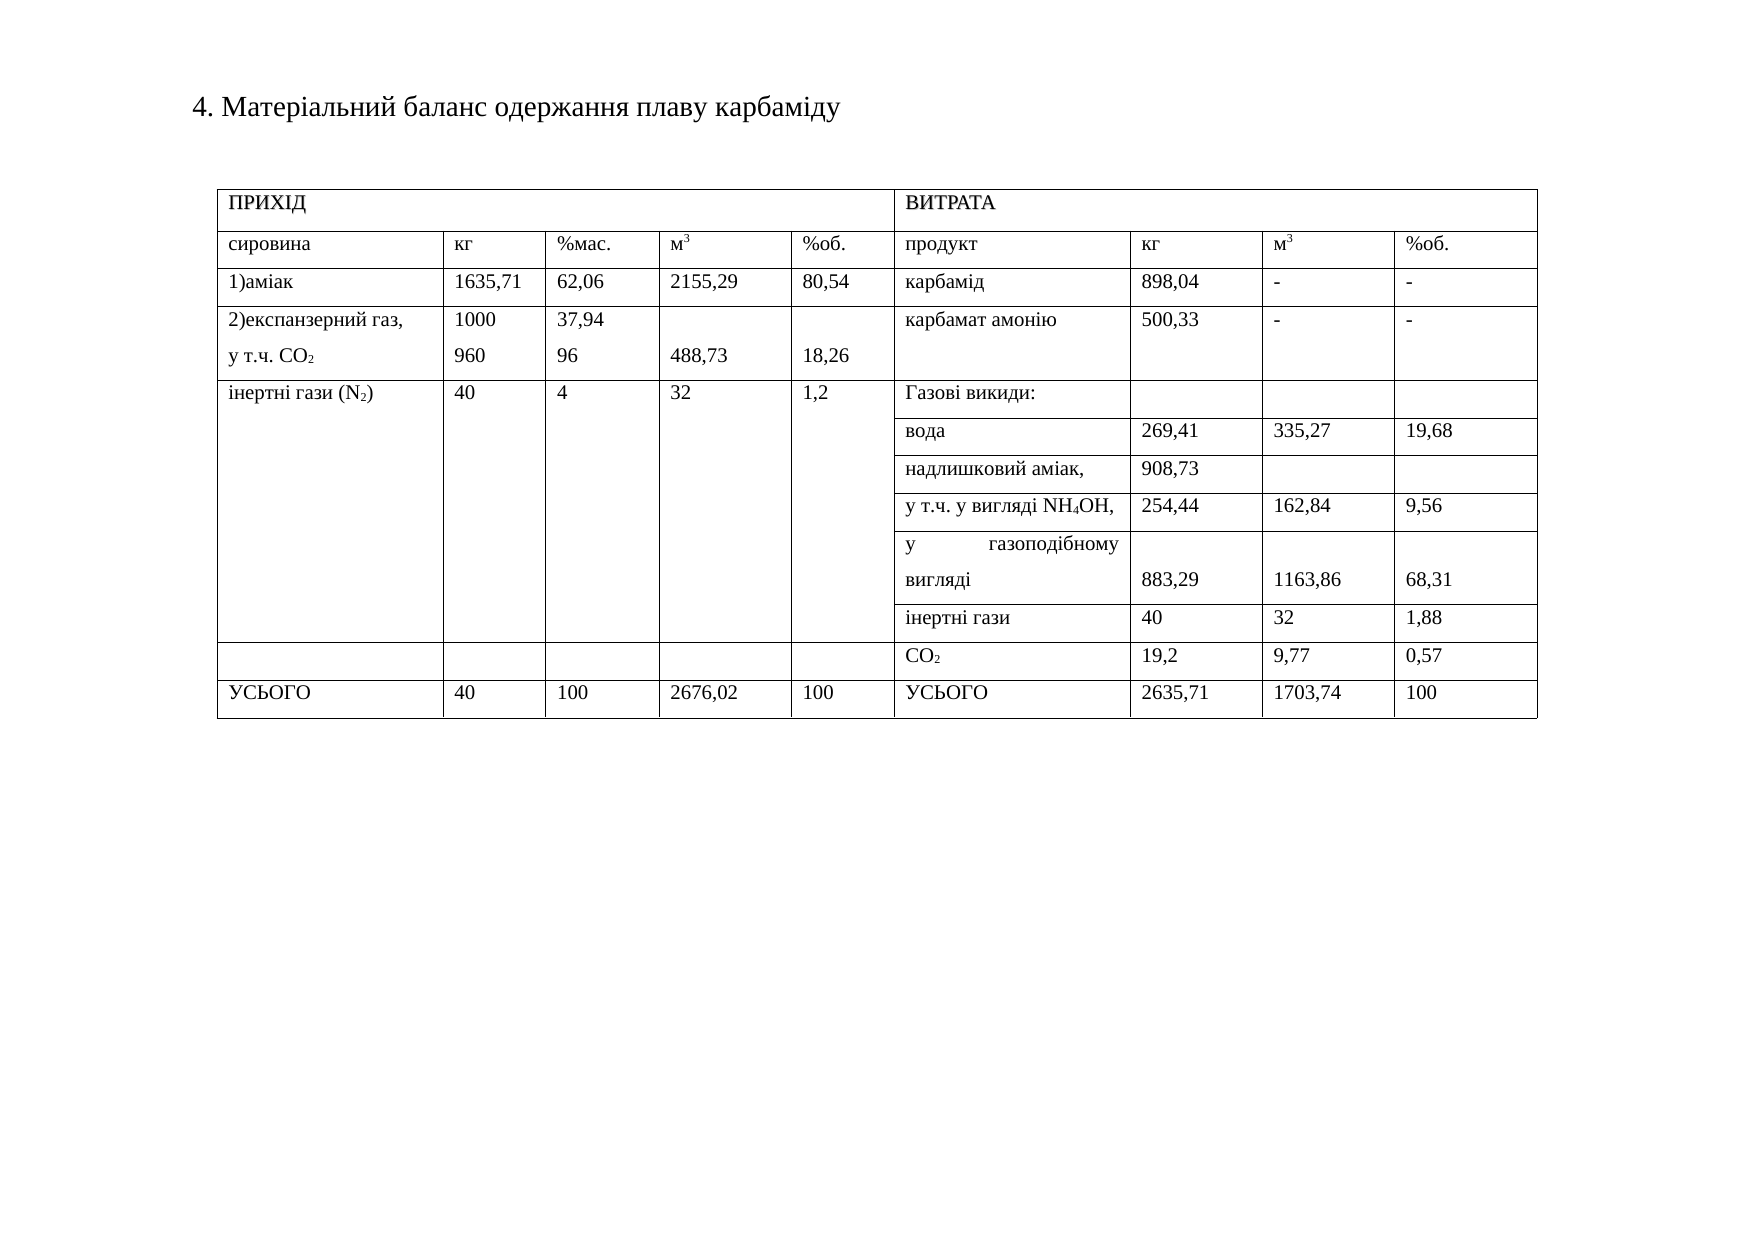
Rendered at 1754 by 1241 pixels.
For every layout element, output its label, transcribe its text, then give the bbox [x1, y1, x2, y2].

table_cell 254,44 [1131, 494, 1262, 531]
table_cell [444, 643, 545, 680]
table_cell 80,54 [792, 269, 894, 306]
table_cell 162,84 [1263, 494, 1394, 531]
table_cell 2676,02 [660, 681, 791, 717]
table_cell 2155,29 [660, 269, 791, 306]
table_cell СО2 [895, 643, 1130, 680]
table_cell 4 [546, 381, 659, 642]
table_header ВИТРАТА [895, 190, 1537, 231]
table_cell 2635,71 [1131, 681, 1262, 717]
table_cell УСЬОГО [895, 681, 1130, 717]
table_cell 18,26 [792, 307, 894, 380]
table_cell %мас. [546, 232, 659, 268]
table_cell 9,56 [1395, 494, 1537, 531]
table_cell - [1395, 307, 1537, 380]
table_cell 37,94 96 [546, 307, 659, 380]
table_cell у т.ч. у вигляді NH4OH, [895, 494, 1130, 531]
table_cell 9,77 [1263, 643, 1394, 680]
table_header ПРИХІД [218, 190, 894, 231]
table_cell 32 [1263, 605, 1394, 642]
table_cell УСЬОГО [218, 681, 443, 717]
table_cell у газоподібному вигляді [895, 532, 1130, 604]
table_cell кг [1131, 232, 1262, 268]
table_cell 40 [444, 381, 545, 642]
table_cell [660, 643, 791, 680]
table_cell 40 [1131, 605, 1262, 642]
table_cell [218, 643, 443, 680]
table_cell 908,73 [1131, 456, 1262, 493]
table_cell [1263, 381, 1394, 417]
table_cell 898,04 [1131, 269, 1262, 306]
table_cell продукт [895, 232, 1130, 268]
table_cell м3 [660, 232, 791, 268]
table_cell [792, 643, 894, 680]
table_cell [1395, 456, 1537, 493]
table_cell надлишковий аміак, [895, 456, 1130, 493]
table_cell 32 [660, 381, 791, 642]
table_cell 1,88 [1395, 605, 1537, 642]
table_cell вода [895, 419, 1130, 455]
table_cell інертні гази (N2) [218, 381, 443, 642]
table_cell - [1263, 269, 1394, 306]
table_cell карбамат амонію [895, 307, 1130, 380]
table_cell 883,29 [1131, 532, 1262, 604]
table_cell 488,73 [660, 307, 791, 380]
table_cell 0,57 [1395, 643, 1537, 680]
table_cell кг [444, 232, 545, 268]
table_cell 1163,86 [1263, 532, 1394, 604]
table_cell 269,41 [1131, 419, 1262, 455]
table_cell 19,68 [1395, 419, 1537, 455]
text 4. Матеріальний баланс одержання плаву карбаміду [118, 89, 1636, 122]
table_cell 62,06 [546, 269, 659, 306]
table_cell сировина [218, 232, 443, 268]
table_cell 2)експанзерний газ, у т.ч. СО2 [218, 307, 443, 380]
table_cell - [1263, 307, 1394, 380]
table_cell %об. [792, 232, 894, 268]
table_cell 100 [792, 681, 894, 717]
table_cell 1000 960 [444, 307, 545, 380]
table_cell 1,2 [792, 381, 894, 642]
table_cell [1131, 381, 1262, 417]
table_cell 100 [546, 681, 659, 717]
table_cell 1)аміак [218, 269, 443, 306]
table_cell %об. [1395, 232, 1537, 268]
table_cell 500,33 [1131, 307, 1262, 380]
table_cell 1703,74 [1263, 681, 1394, 717]
table_cell 335,27 [1263, 419, 1394, 455]
table_cell [546, 643, 659, 680]
table_cell інертні гази [895, 605, 1130, 642]
table_cell [1395, 381, 1537, 417]
table_cell м3 [1263, 232, 1394, 268]
table_cell 2635,71 [444, 681, 545, 717]
table_cell 1635,71 [444, 269, 545, 306]
table_cell - [1395, 269, 1537, 306]
table_cell карбамід [895, 269, 1130, 306]
table_cell Газові викиди: [895, 381, 1130, 417]
table_cell [1263, 456, 1394, 493]
table_cell 68,31 [1395, 532, 1537, 604]
table_cell 19,2 [1131, 643, 1262, 680]
table_cell 100 [1395, 681, 1537, 717]
